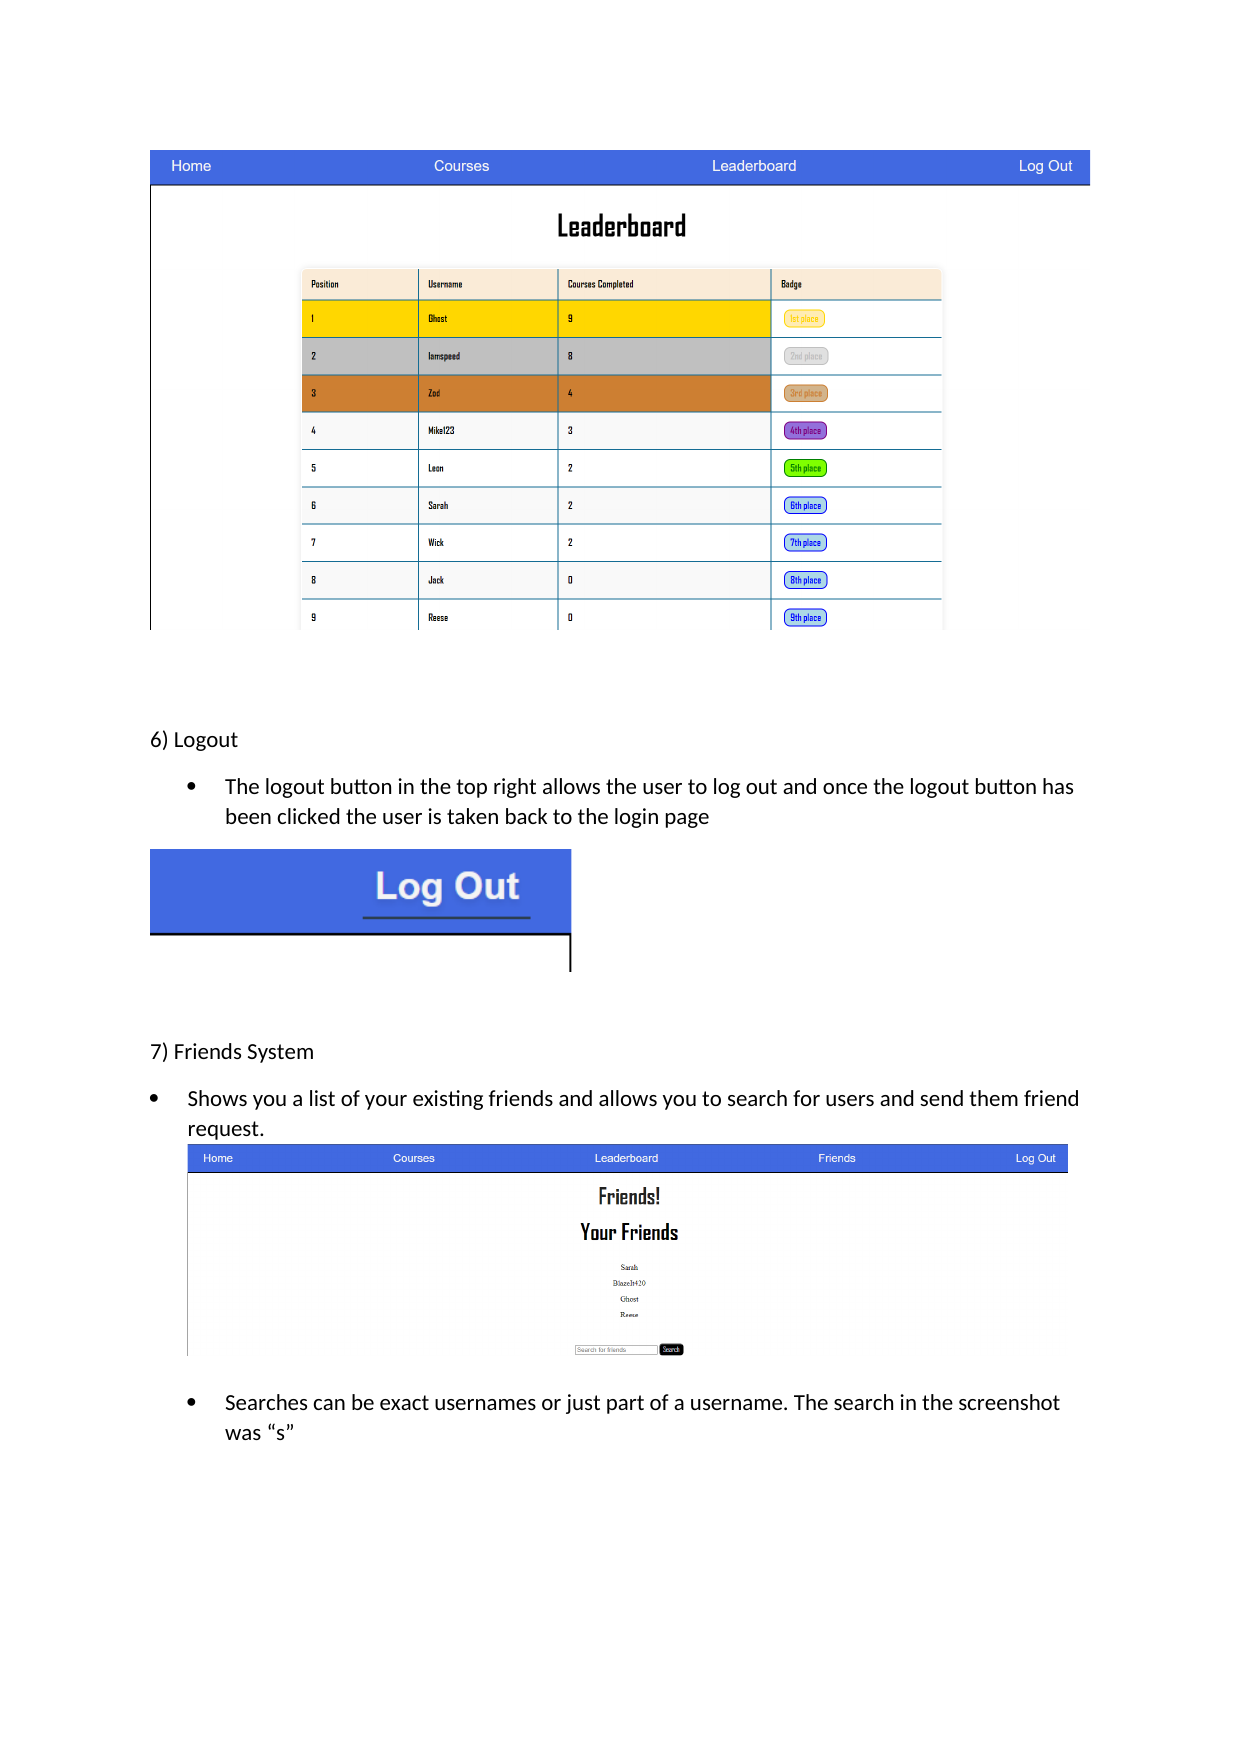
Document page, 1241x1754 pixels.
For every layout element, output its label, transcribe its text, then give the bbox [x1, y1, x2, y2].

picture [150, 849, 572, 972]
picture [187, 1144, 1068, 1356]
list Searches can be exact usernames or just part of a username. The search in the screenshot was “s” [187, 1388, 1090, 1447]
picture [150, 150, 1091, 630]
text 6) Logout [150, 725, 1090, 753]
text 7) Friends System [150, 1037, 1090, 1065]
list The logout button in the top right allows the user to log out and once the logout button has been clicked the user is taken back to the login page [187, 772, 1090, 830]
